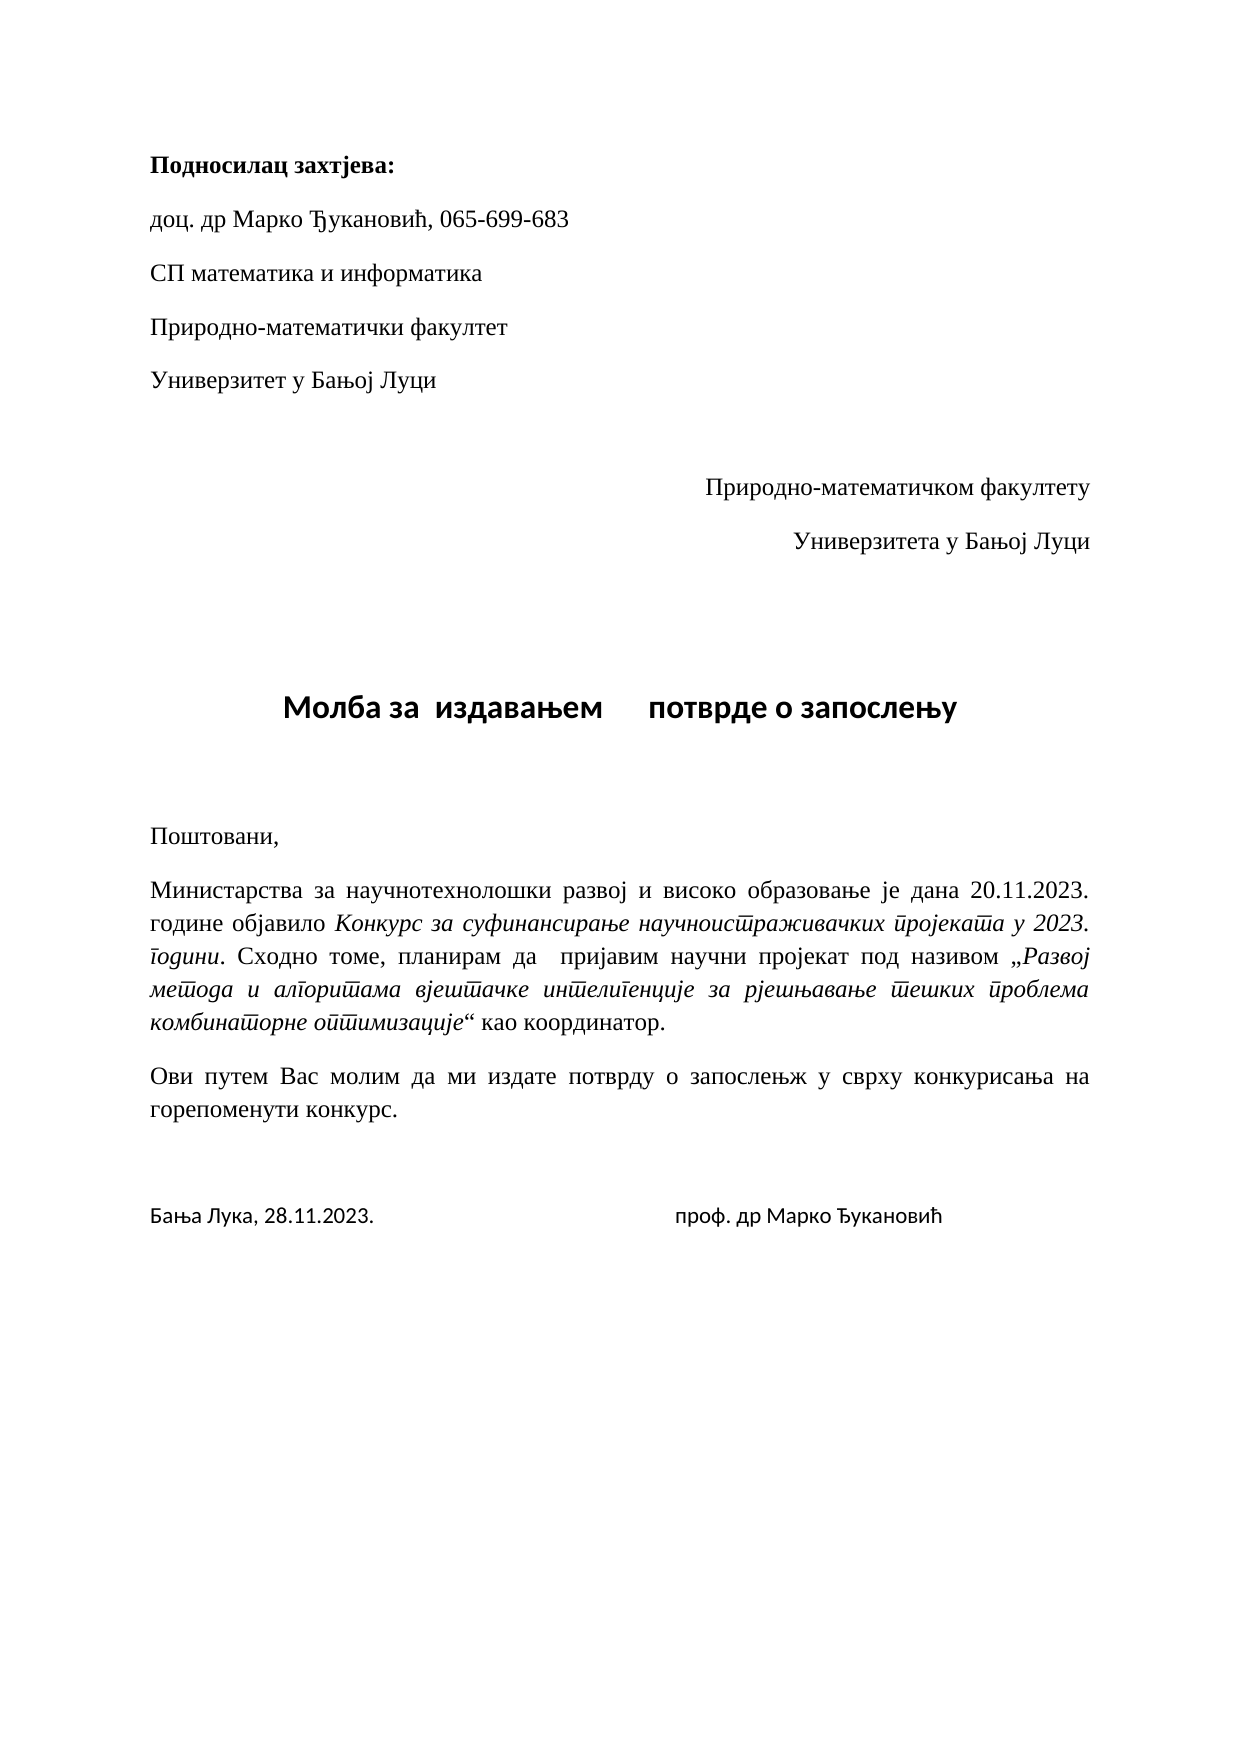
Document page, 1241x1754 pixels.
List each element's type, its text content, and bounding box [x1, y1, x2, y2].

text Подносилац захтјева: [150, 150, 1090, 179]
text Универзитета у Бањој Луци [150, 526, 1090, 555]
text Природно-математички факултет [150, 312, 1090, 340]
text Природно-математичком факултету [150, 472, 1090, 501]
text СП математика и информатика [150, 258, 1090, 286]
text Ови путем Вас молим да ми издате потврду о запослењж у сврху конкурисања на горепоменути конкурс. [150, 1061, 1090, 1123]
text Бања Лука, 28.11.2023. проф. др Марко Ђукановић [150, 1201, 259, 1229]
text Поштовани, [150, 821, 1090, 850]
text Moлба за издавањем потврде о запослењу [150, 686, 1090, 727]
text Министарства за научнотехнолошки развој и високо образовање је дана 20.11.2023. године објавило Kонкурс за суфинансирање научноистраживачких пројеката у 2023. години. Сходно томе, планирам да пријавим научни пројекат под називом „Развој метода и алгоритама вјештачке интелигенције за рјешњавање тешких проблема комбинаторне оптимизације“ као координатор. [150, 875, 1090, 1036]
text Универзитет у Бањој Луци [150, 365, 1090, 394]
text доц. др Марко Ђукановић, 065-699-683 [150, 204, 1090, 233]
text Бања Лука, 28.11.2023. проф. др Марко Ђукановић [375, 1201, 1090, 1229]
